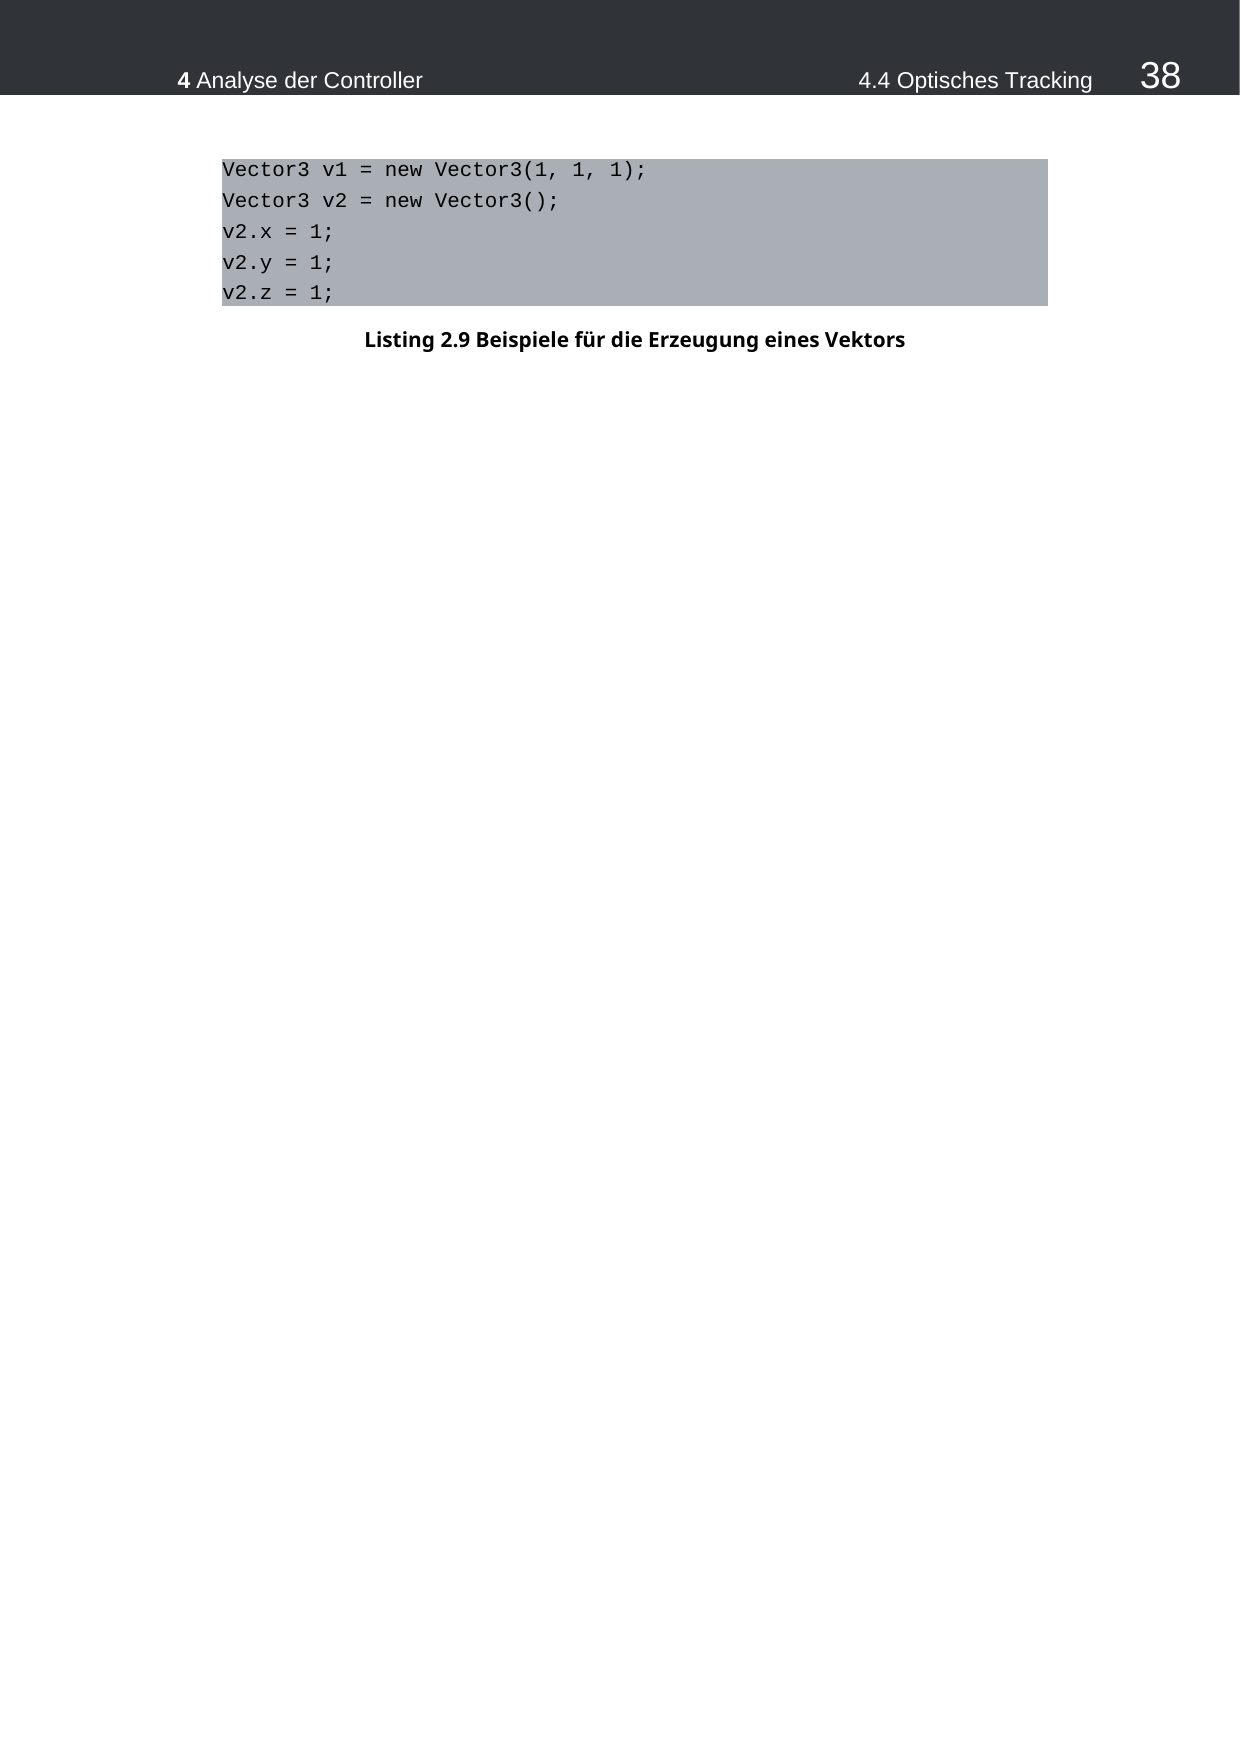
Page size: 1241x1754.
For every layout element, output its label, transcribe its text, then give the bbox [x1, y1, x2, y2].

text v2.z = 1; [222, 282, 1048, 306]
text v2.x = 1; [222, 221, 1048, 244]
text v2.y = 1; [222, 252, 1048, 275]
text Vector3 v1 = new Vector3(1, 1, 1); [222, 159, 1048, 183]
text Vector3 v2 = new Vector3(); [222, 190, 1048, 214]
